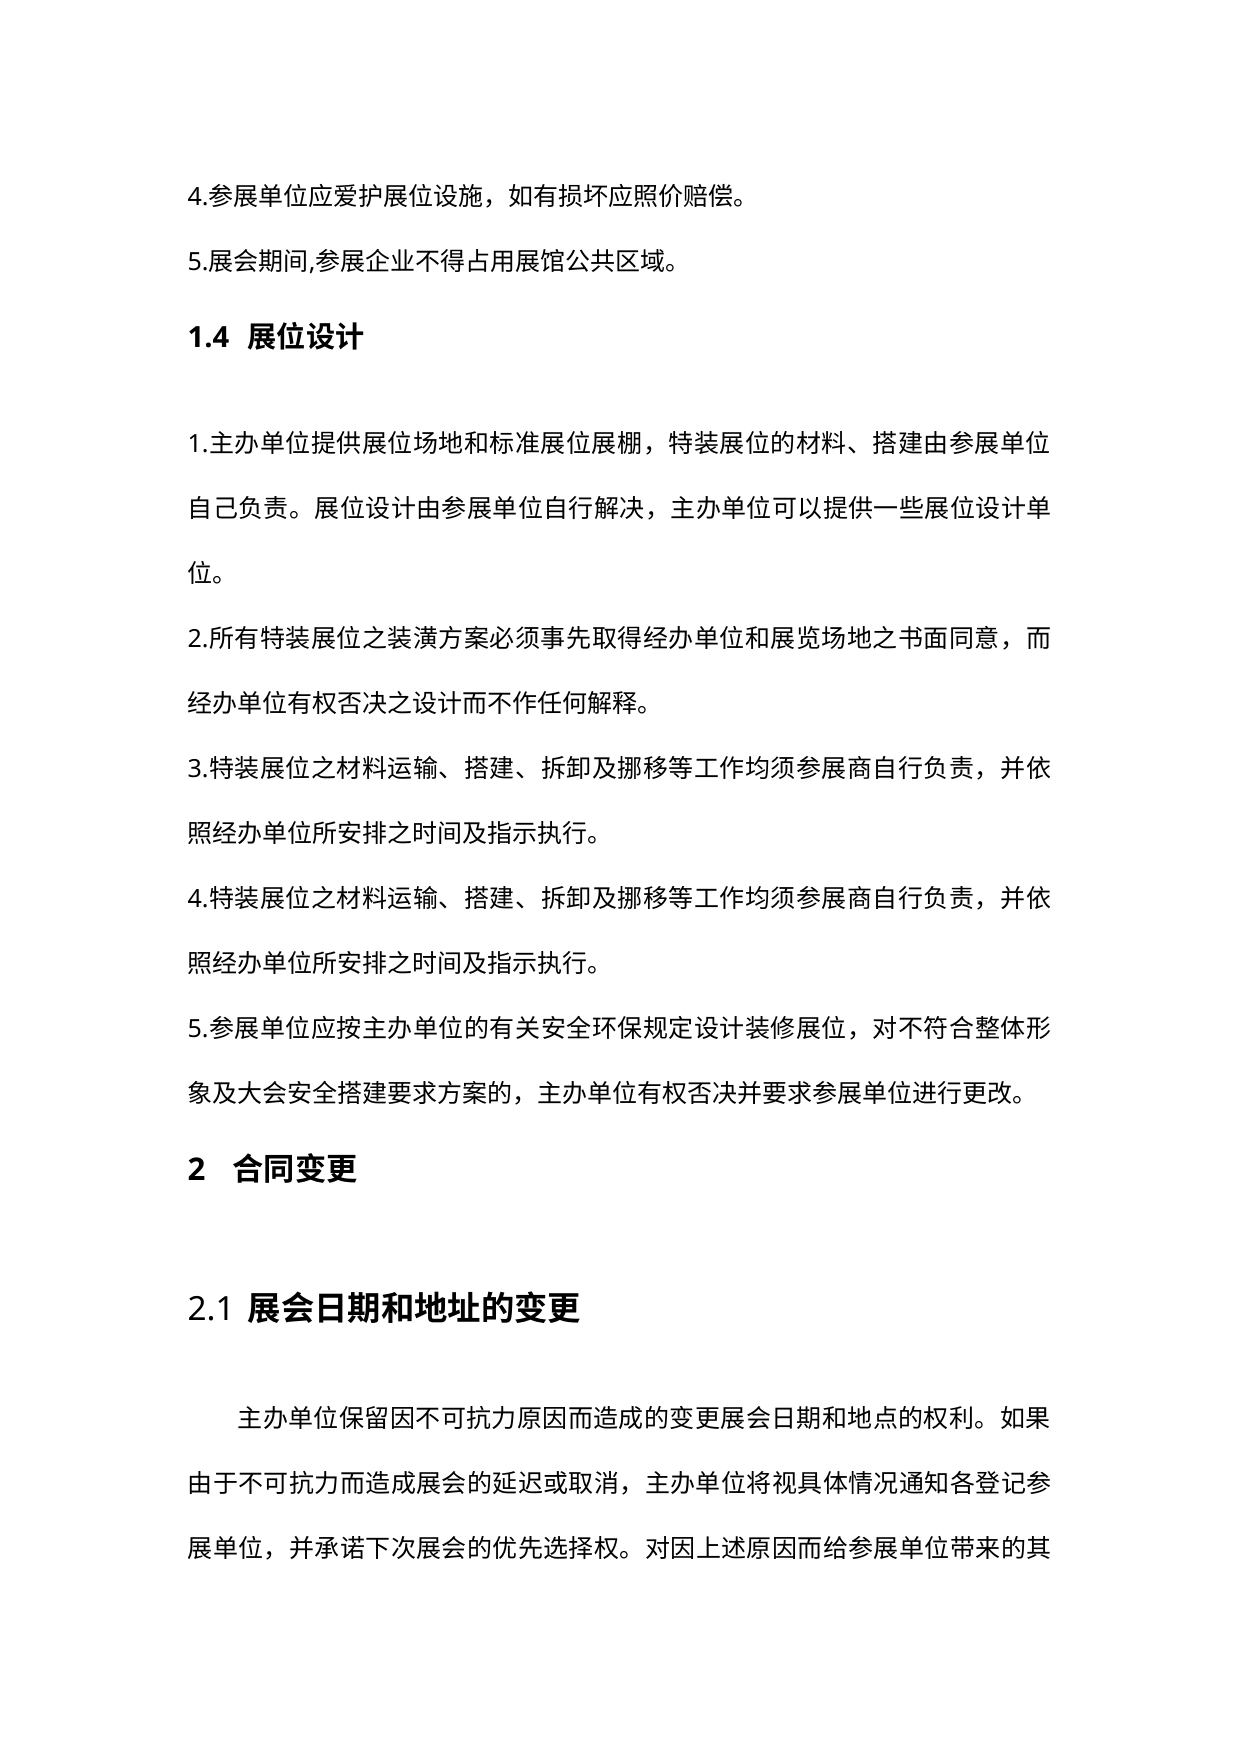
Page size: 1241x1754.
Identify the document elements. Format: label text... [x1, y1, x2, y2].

subtitle 展会日期和地址的变更 [187, 1273, 1053, 1338]
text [187, 1384, 1053, 1579]
text 4.参展单位应爱护展位设施，如有损坏应照价赔偿。 [187, 162, 1053, 227]
text 5.展会期间,参展企业不得占用展馆公共区域。 [187, 227, 1053, 292]
text 3.特装展位之材料运输、搭建、拆卸及挪移等工作均须参展商自行负责，并依照经办单位所安排之时间及指示执行。 [187, 734, 1053, 864]
subtitle 合同变更 [187, 1134, 1053, 1199]
text 4.特装展位之材料运输、搭建、拆卸及挪移等工作均须参展商自行负责，并依照经办单位所安排之时间及指示执行。 [187, 864, 1053, 994]
subtitle 展位设计 [187, 302, 1053, 367]
text 5.参展单位应按主办单位的有关安全环保规定设计装修展位，对不符合整体形象及大会安全搭建要求方案的，主办单位有权否决并要求参展单位进行更改。 [187, 994, 1053, 1124]
text 2.所有特装展位之装潢方案必须事先取得经办单位和展览场地之书面同意，而经办单位有权否决之设计而不作任何解释。 [187, 604, 1053, 734]
text 1.主办单位提供展位场地和标准展位展棚，特装展位的材料、搭建由参展单位自己负责。展位设计由参展单位自行解决，主办单位可以提供一些展位设计单位。 [187, 409, 1053, 604]
